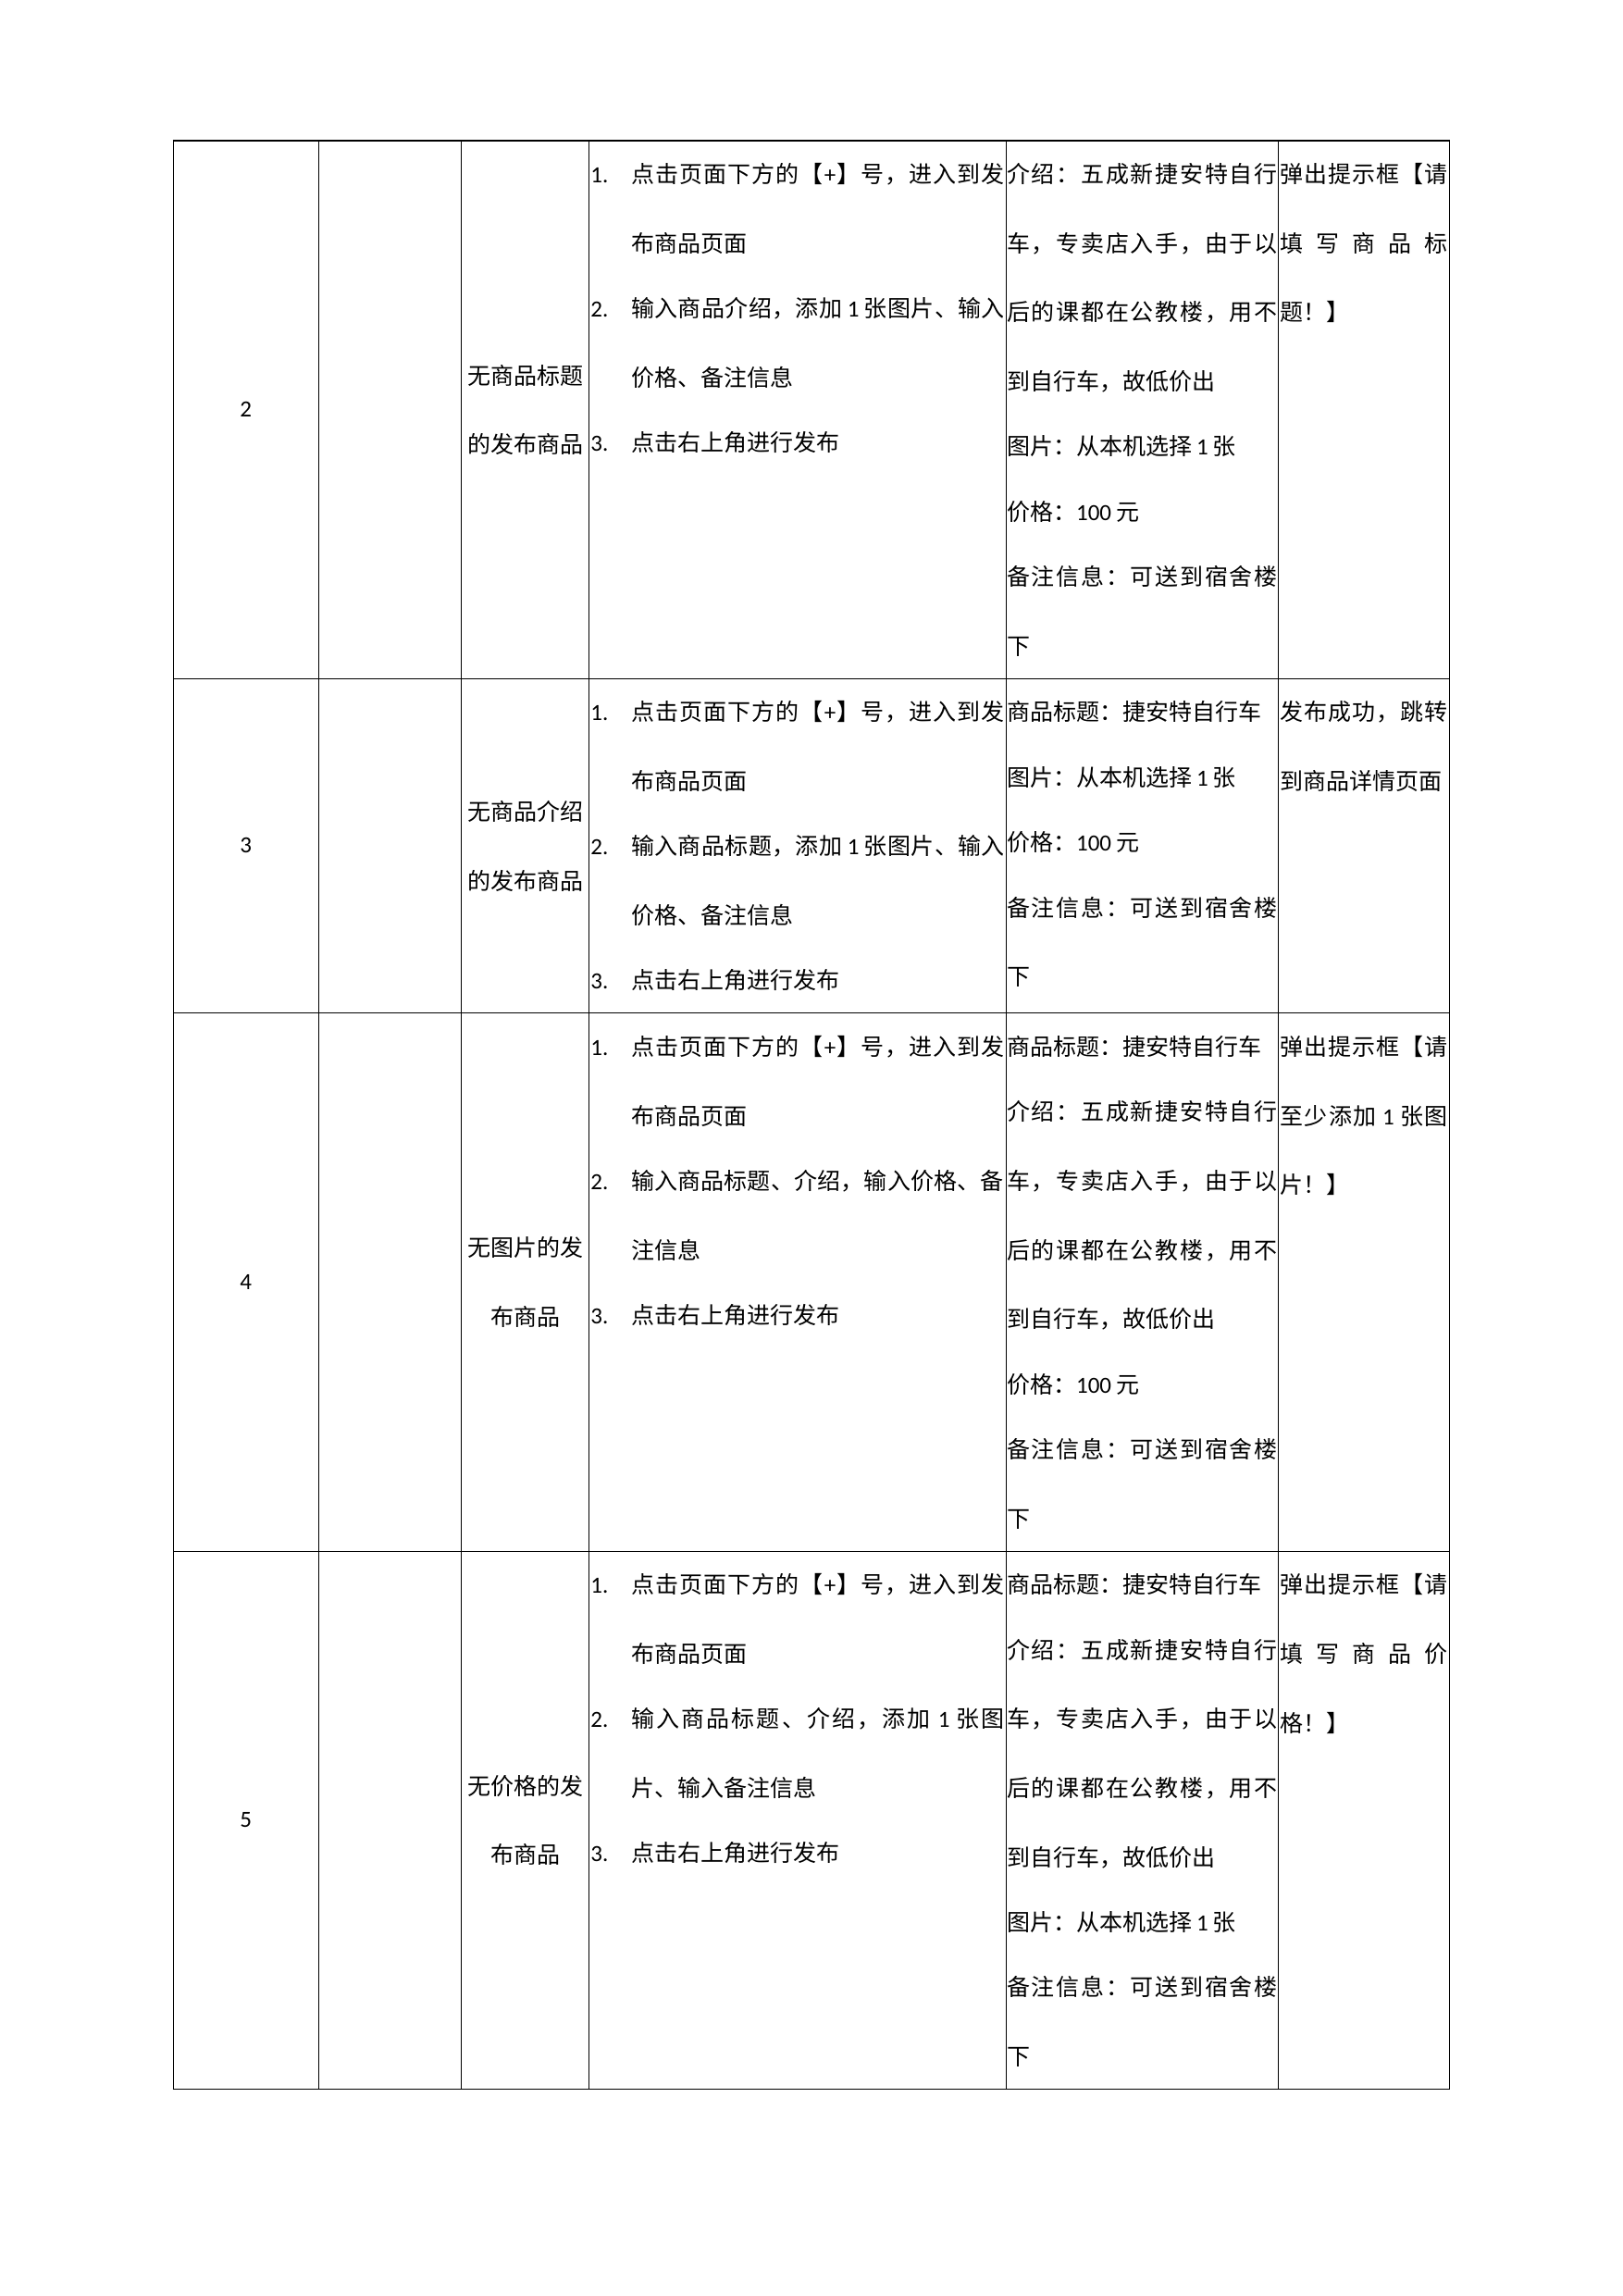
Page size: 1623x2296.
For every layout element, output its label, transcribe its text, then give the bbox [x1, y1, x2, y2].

table_cell 点击页面下方的【+】号，进入到发布商品页面 输入商品介绍，添加1张图片、输入价格、备注信息 点击右上角进行发布 [589, 142, 1006, 678]
table_cell 点击页面下方的【+】号，进入到发布商品页面 输入商品标题、介绍，输入价格、备注信息 点击右上角进行发布 [589, 1013, 1006, 1551]
table_cell 5 [174, 1552, 318, 2089]
table_cell 弹出提示框【请至少添加1张图片！】 [1279, 1013, 1449, 1551]
table_cell 3 [174, 679, 318, 1012]
table_cell [319, 1013, 461, 1551]
table_cell 商品标题：捷安特自行车 图片：从本机选择1张 价格：100元 备注信息：可送到宿舍楼下 [1007, 679, 1278, 1012]
table_cell [319, 1552, 461, 2089]
table_cell 弹出提示框【请填写商品标题！】 [1279, 142, 1449, 678]
table_cell 4 [174, 1013, 318, 1551]
table_cell 发布成功，跳转到商品详情页面 [1279, 679, 1449, 1012]
table_cell 介绍：五成新捷安特自行车，专卖店入手，由于以后的课都在公教楼，用不到自行车，故低价出 图片：从本机选择1张 价格：100元 备注信息：可送到宿舍楼下 [1007, 142, 1278, 678]
table_cell 商品标题：捷安特自行车 介绍：五成新捷安特自行车，专卖店入手，由于以后的课都在公教楼，用不到自行车，故低价出 图片：从本机选择1张 备注信息：可送到宿舍楼下 [1007, 1552, 1278, 2089]
table_cell 无商品介绍的发布商品 [462, 679, 588, 1012]
table_cell [319, 142, 461, 678]
table_cell 点击页面下方的【+】号，进入到发布商品页面 输入商品标题，添加1张图片、输入价格、备注信息 点击右上角进行发布 [589, 679, 1006, 1012]
table_cell 2 [174, 142, 318, 678]
table_cell 点击页面下方的【+】号，进入到发布商品页面 输入商品标题、介绍，添加1张图片、输入备注信息 点击右上角进行发布 [589, 1552, 1006, 2089]
table_cell [319, 679, 461, 1012]
table_cell 弹出提示框【请填写商品价格！】 [1279, 1552, 1449, 2089]
table_cell 无图片的发布商品 [462, 1013, 588, 1551]
table_cell 无价格的发布商品 [462, 1552, 588, 2089]
table_cell 商品标题：捷安特自行车 介绍：五成新捷安特自行车，专卖店入手，由于以后的课都在公教楼，用不到自行车，故低价出 价格：100元 备注信息：可送到宿舍楼下 [1007, 1013, 1278, 1551]
table_cell 无商品标题的发布商品 [462, 142, 588, 678]
